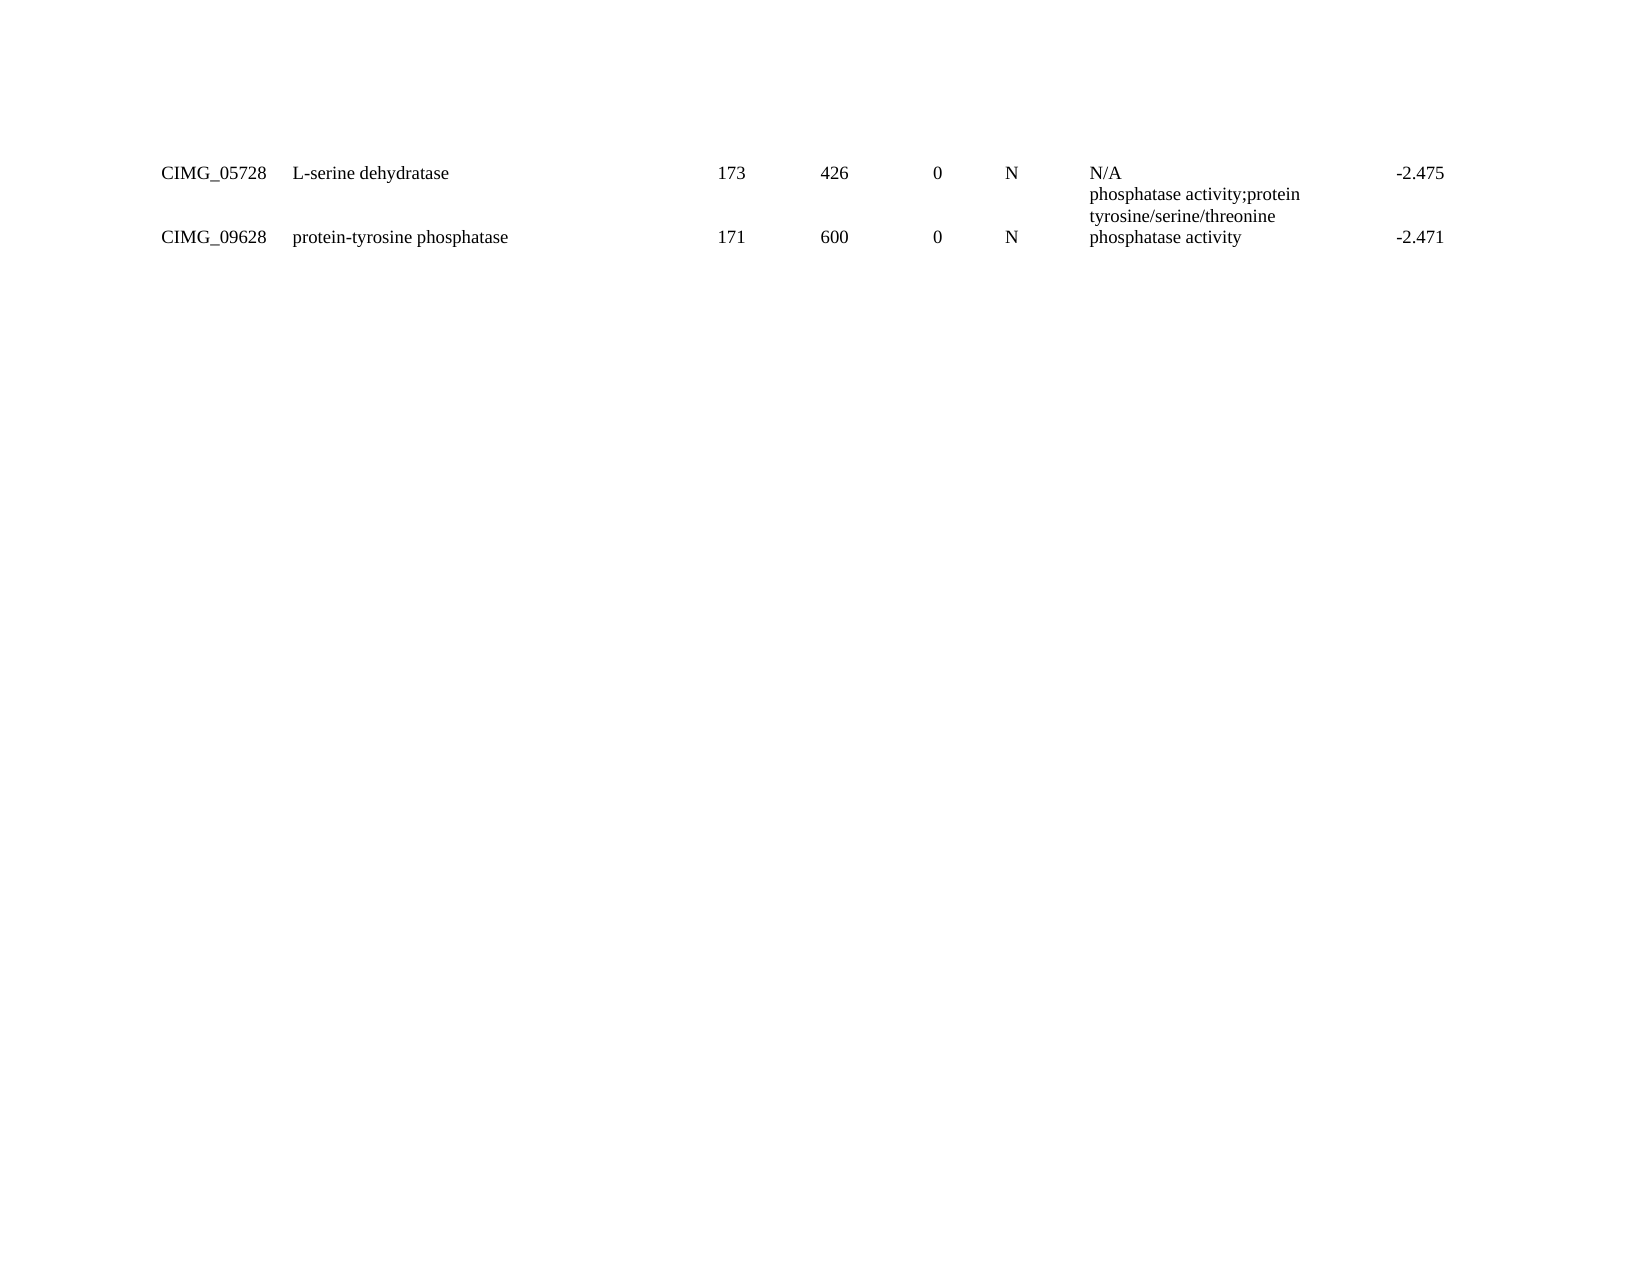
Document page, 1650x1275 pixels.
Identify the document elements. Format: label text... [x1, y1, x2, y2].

table_cell protein-tyrosine phosphatase [281, 183, 675, 248]
table_cell -2.471 [1341, 183, 1500, 248]
table_cell 426 [788, 150, 881, 183]
table_cell -2.475 [1341, 150, 1500, 183]
table_cell L-serine dehydratase [281, 150, 675, 183]
table_cell N [994, 183, 1078, 248]
table_cell N/A [1078, 150, 1341, 183]
table_cell 171 [675, 183, 787, 248]
table_cell 0 [881, 150, 994, 183]
table_cell CIMG_05728 [150, 150, 281, 183]
table_cell phosphatase activity;protein tyrosine/serine/threonine phosphatase activity [1078, 183, 1341, 248]
table_cell 173 [675, 150, 787, 183]
table_cell 600 [788, 183, 881, 248]
table_cell 0 [881, 183, 994, 248]
table_cell CIMG_09628 [150, 183, 281, 248]
table_cell N [994, 150, 1078, 183]
